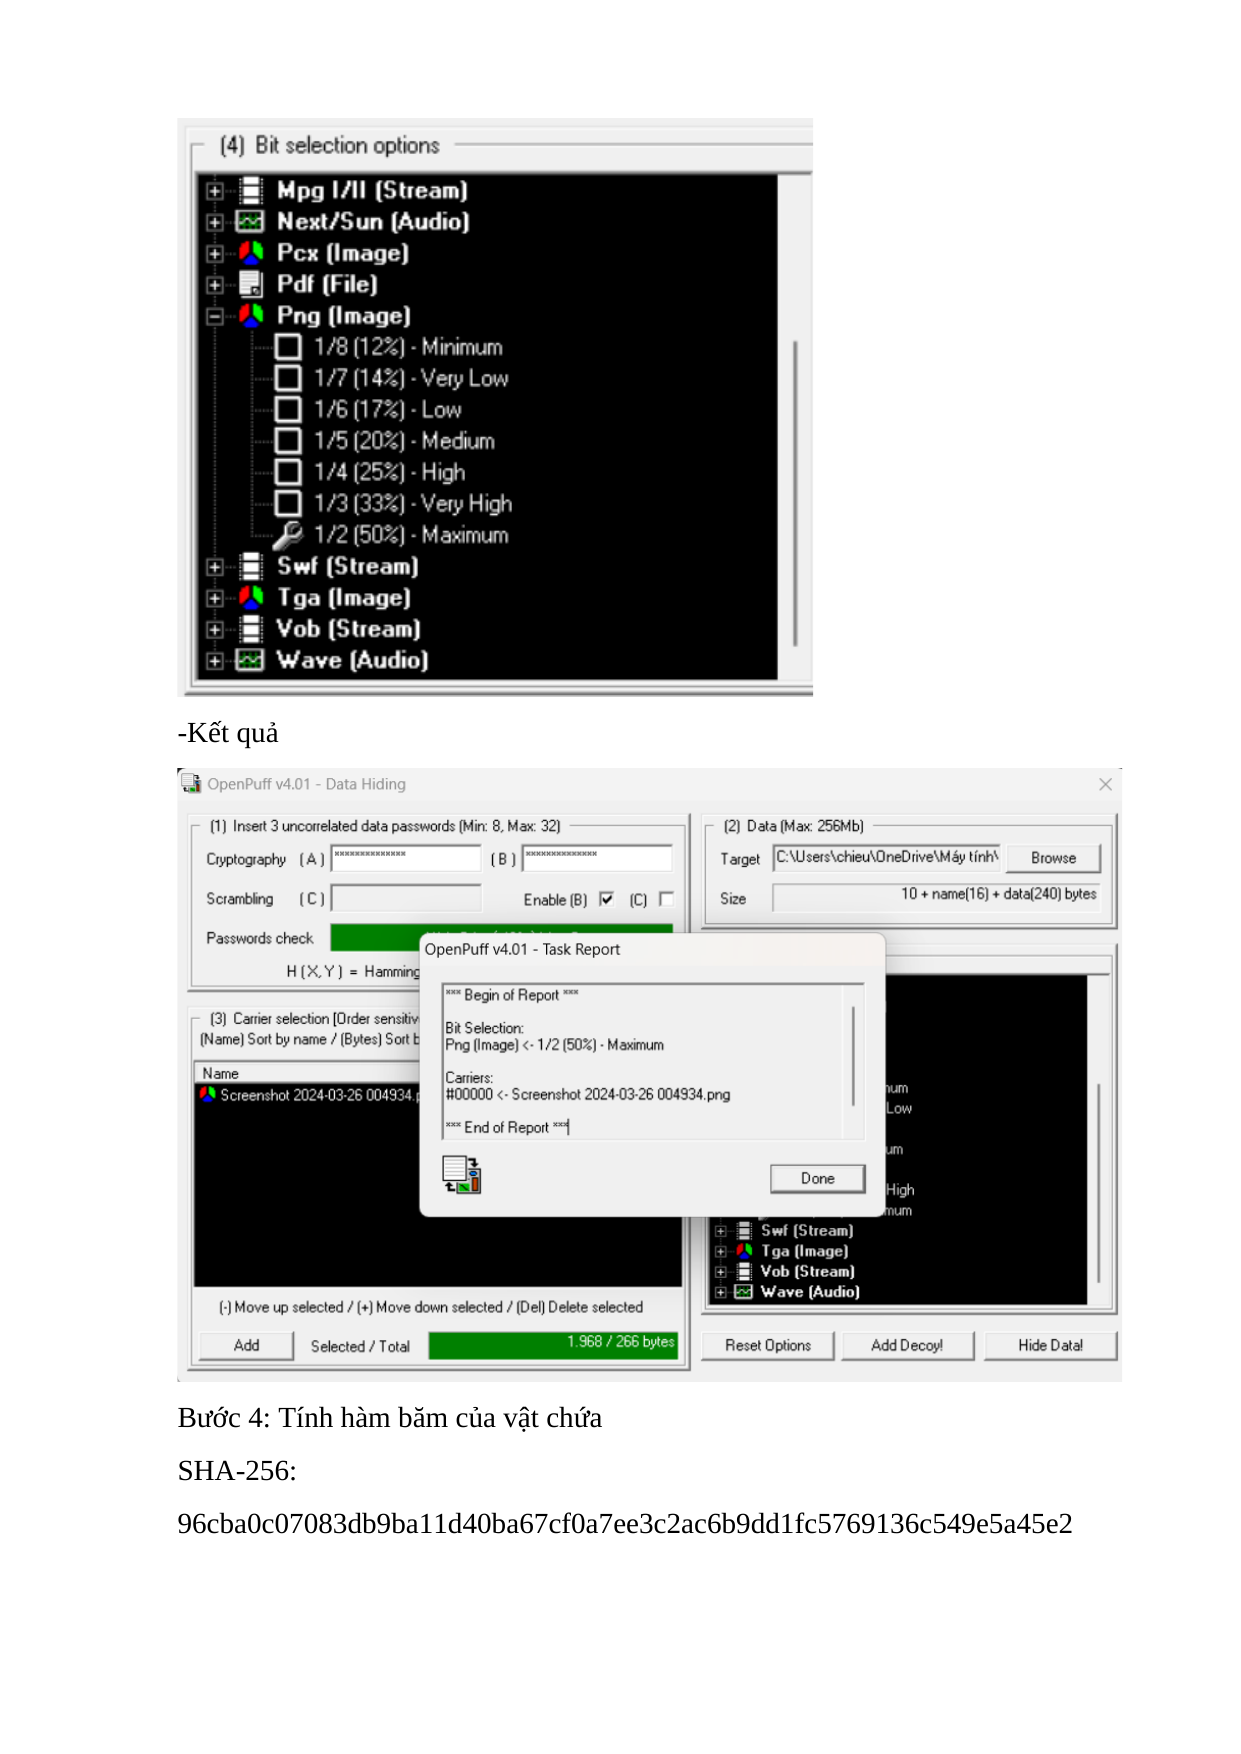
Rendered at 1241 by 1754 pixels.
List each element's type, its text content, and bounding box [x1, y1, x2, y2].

text SHA-256: [177, 1453, 1122, 1487]
text 96cba0c07083db9ba11d40ba67cf0a7ee3c2ac6b9dd1fc5769136c549e5a45e2 [177, 1506, 1122, 1539]
picture [177, 118, 814, 697]
text -Kết quả [177, 716, 1122, 749]
picture [177, 768, 1123, 1382]
text Bước 4: Tính hàm băm của vật chứa [177, 1400, 1122, 1434]
